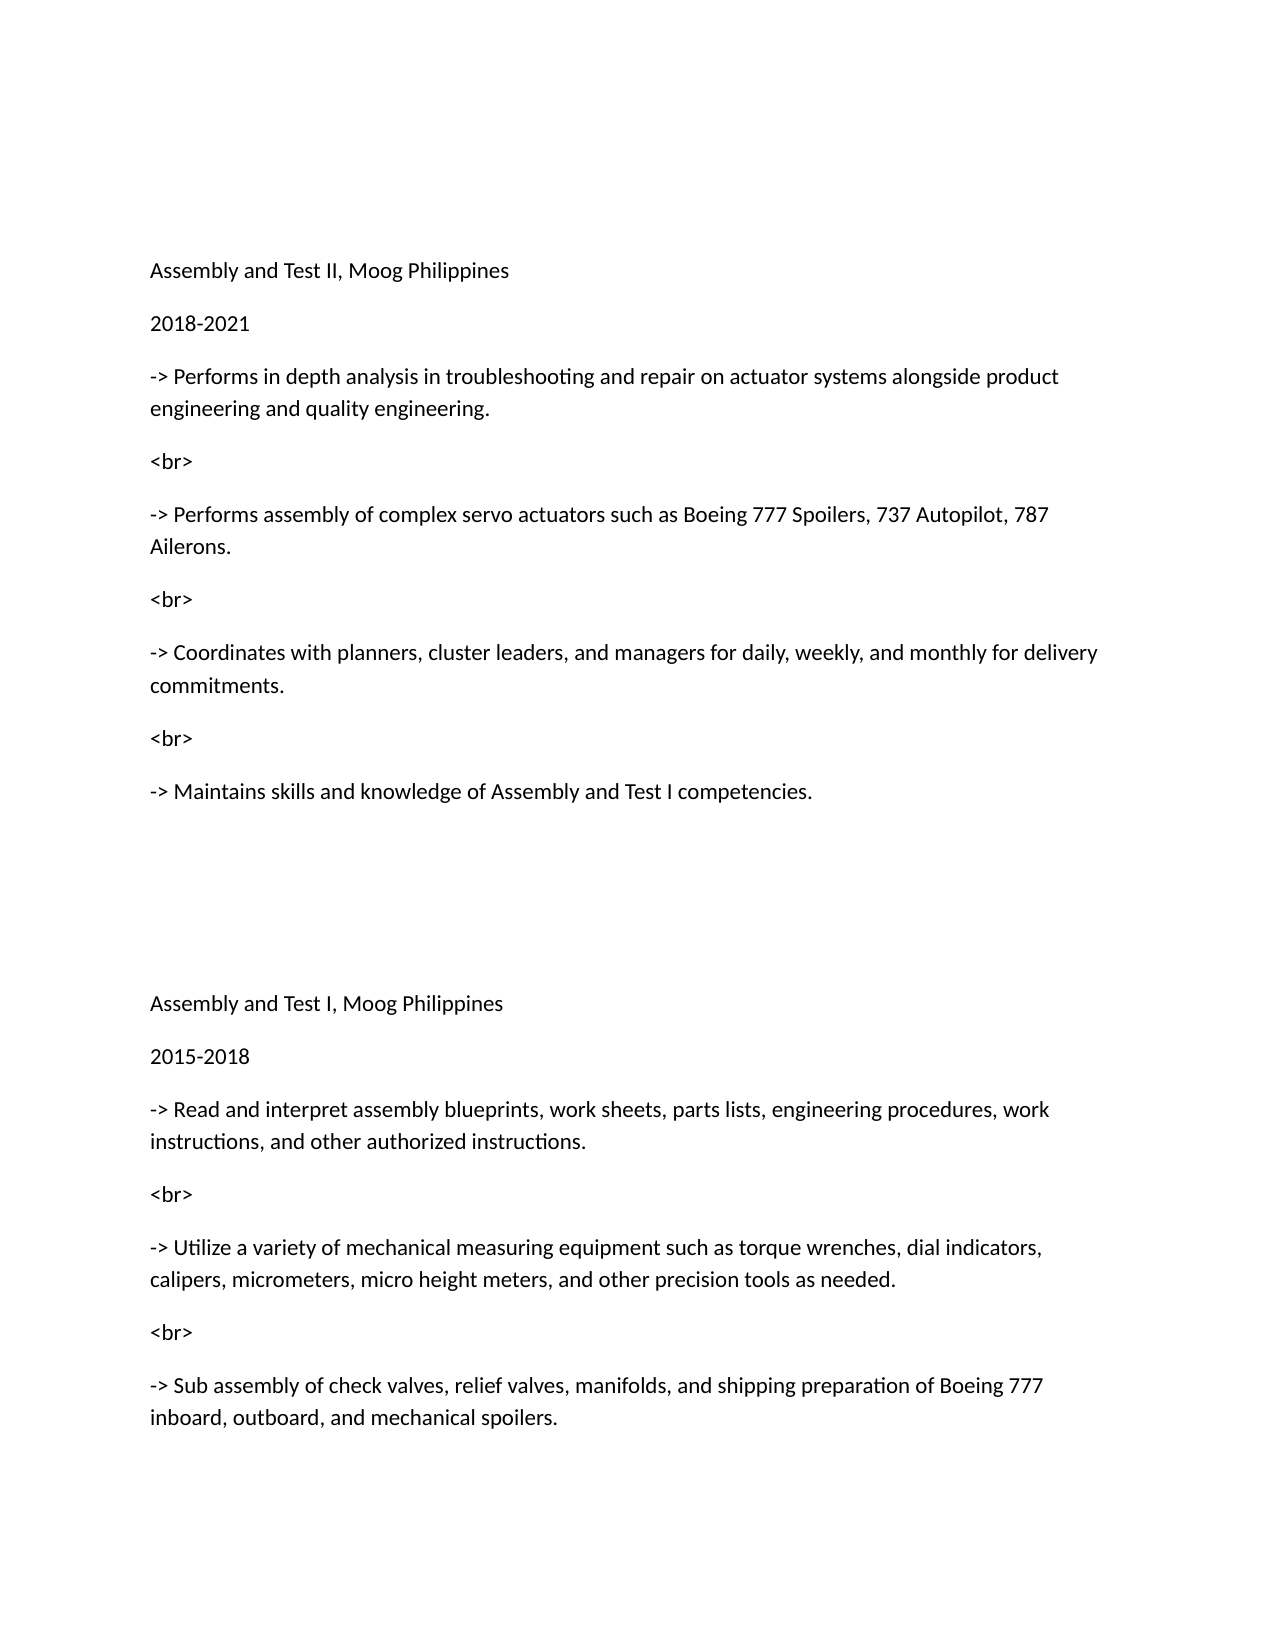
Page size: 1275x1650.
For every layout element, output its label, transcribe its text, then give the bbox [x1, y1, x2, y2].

text -> Utilize a variety of mechanical measuring equipment such as torque wrenches, dial indicators, calipers, micrometers, micro height meters, and other precision tools as needed. [150, 1233, 1125, 1293]
text <br> [150, 447, 1125, 475]
text <br> [150, 724, 1125, 752]
text Assembly and Test II, Moog Philippines [150, 256, 1125, 284]
text -> Performs in depth analysis in troubleshooting and repair on actuator systems alongside product engineering and quality engineering. [150, 362, 1125, 422]
text Assembly and Test I, Moog Philippines [150, 989, 1125, 1017]
text 2018-2021 [150, 309, 1125, 337]
text -> Maintains skills and knowledge of Assembly and Test I competencies. [150, 777, 1125, 805]
text 2015-2018 [150, 1042, 1125, 1070]
text -> Sub assembly of check valves, relief valves, manifolds, and shipping preparation of Boeing 777 inboard, outboard, and mechanical spoilers. [150, 1371, 1125, 1432]
text <br> [150, 586, 1125, 613]
text <br> [150, 1318, 1125, 1346]
text <br> [150, 1180, 1125, 1208]
text -> Performs assembly of complex servo actuators such as Boeing 777 Spoilers, 737 Autopilot, 787 Ailerons. [150, 500, 1125, 561]
text -> Coordinates with planners, cluster leaders, and managers for daily, weekly, and monthly for delivery commitments. [150, 638, 1125, 699]
text -> Read and interpret assembly blueprints, work sheets, parts lists, engineering procedures, work instructions, and other authorized instructions. [150, 1095, 1125, 1155]
